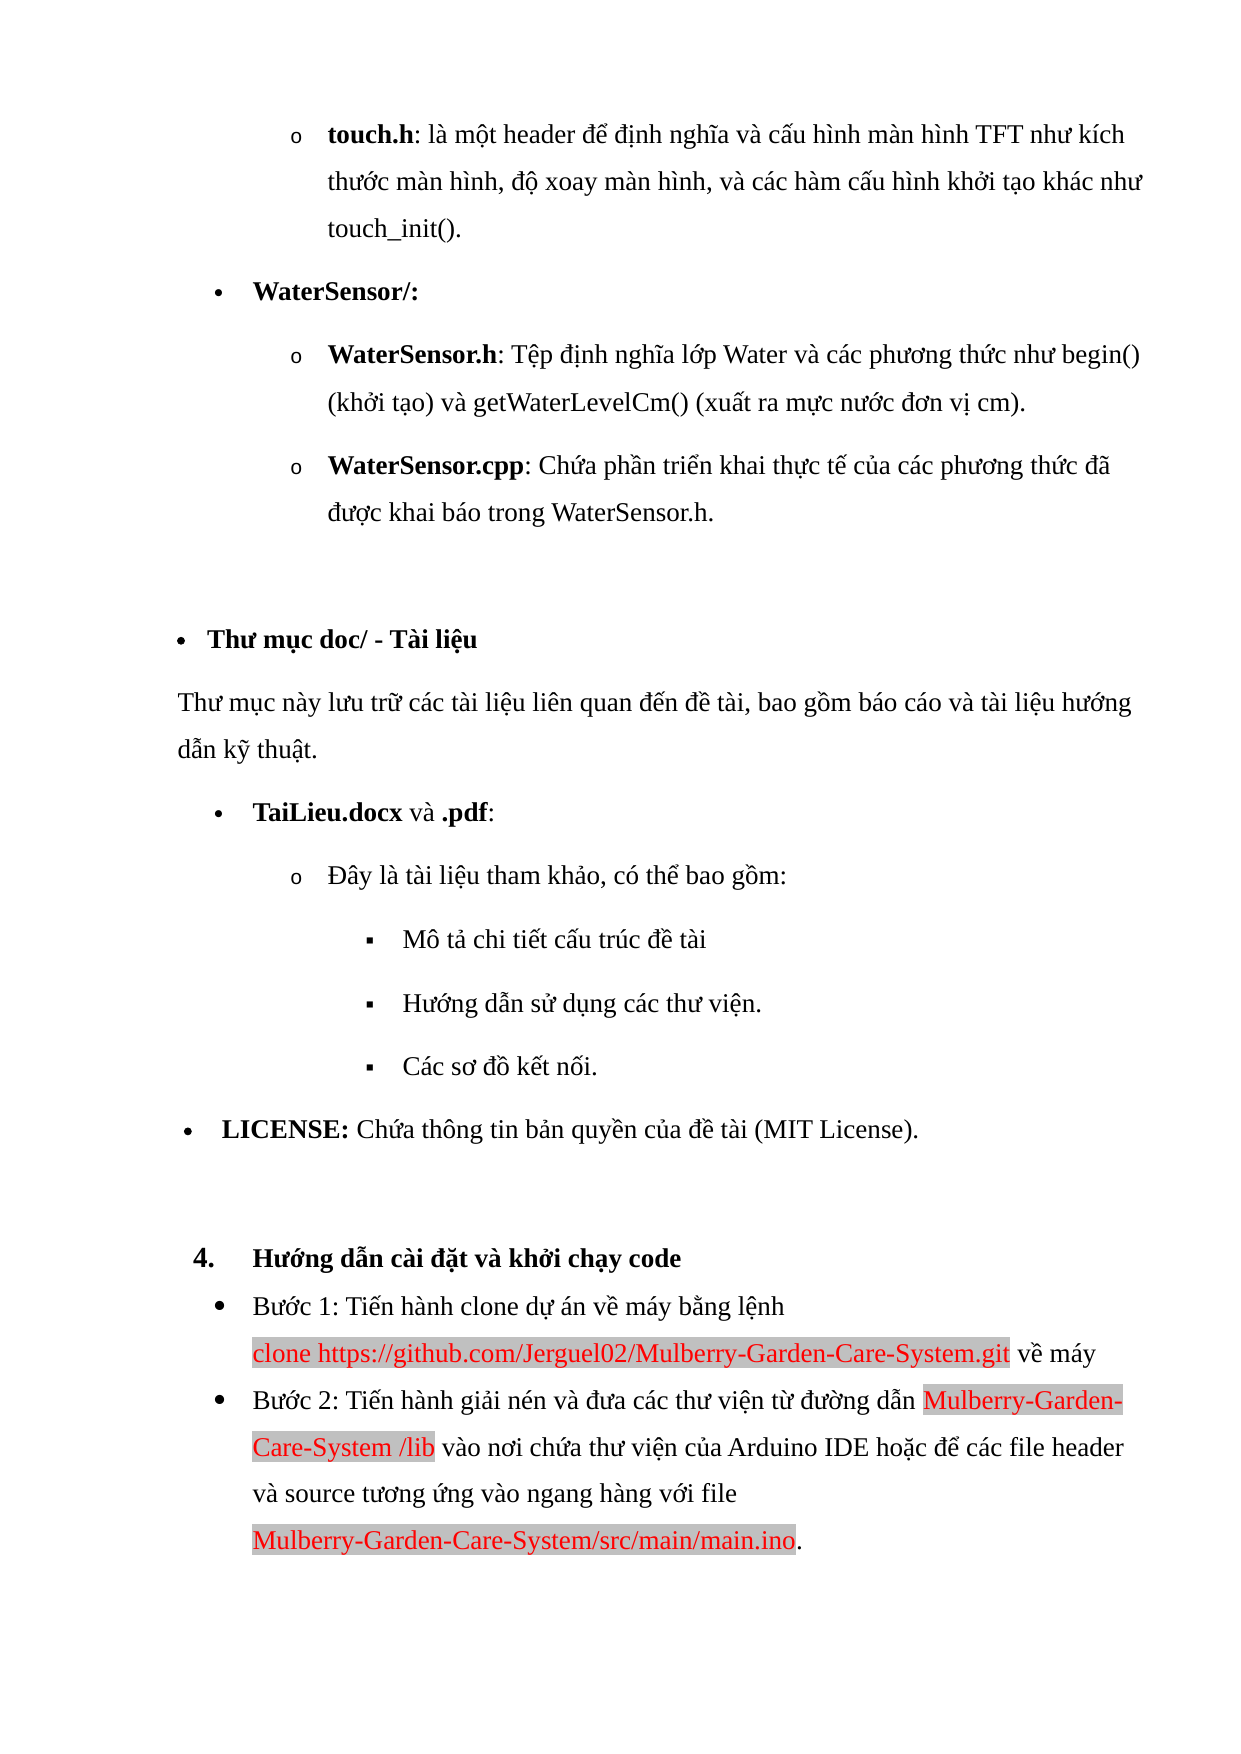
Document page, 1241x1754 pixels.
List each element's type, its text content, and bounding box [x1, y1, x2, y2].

list Bước 2: Tiến hành giải nén và đưa các thư viện từ đường dẫn Mulberry-Garden-Care-System /lib vào nơi chứa thư viện của Arduino IDE hoặc để các file header và source tương ứng vào ngang hàng với file Mulberry-Garden-Care-System/src/main/main.ino. [215, 1384, 1152, 1555]
list touch.h: là một header để định nghĩa và cấu hình màn hình TFT như kích thước màn hình, độ xoay màn hình, và các hàm cấu hình khởi tạo khác như touch_init(). [290, 118, 1152, 243]
list Hướng dẫn sử dụng các thư viện. [365, 987, 1152, 1018]
list Mô tả chi tiết cấu trúc đề tài [365, 923, 1152, 954]
list Các sơ đồ kết nối. [365, 1050, 1152, 1081]
list WaterSensor.cpp: Chứa phần triển khai thực tế của các phương thức đã được khai báo trong WaterSensor.h. [290, 449, 1152, 527]
list clone https://github.com/Jerguel02/Mulberry-Garden-Care-System.git về máy [1010, 1337, 1152, 1368]
list LICENSE: Chứa thông tin bản quyền của đề tài (MIT License). [184, 1113, 1152, 1144]
list Đây là tài liệu tham khảo, có thể bao gồm: [290, 859, 1152, 891]
text Thư mục này lưu trữ các tài liệu liên quan đến đề tài, bao gồm báo cáo và tài liệu hướng dẫn kỹ thuật. [177, 686, 1152, 764]
list Bước 1: Tiến hành clone dự án về máy bằng lệnh [215, 1290, 1152, 1322]
list Thư mục doc/ - Tài liệu [177, 623, 1152, 654]
list WaterSensor/: [215, 275, 1152, 306]
list TaiLieu.docx và .pdf: [215, 796, 1152, 827]
subtitle Hướng dẫn cài đặt và khởi chạy code [215, 1240, 1152, 1273]
list WaterSensor.h: Tệp định nghĩa lớp Water và các phương thức như begin() (khởi tạo) và getWaterLevelCm() (xuất ra mực nước đơn vị cm). [290, 338, 1152, 417]
